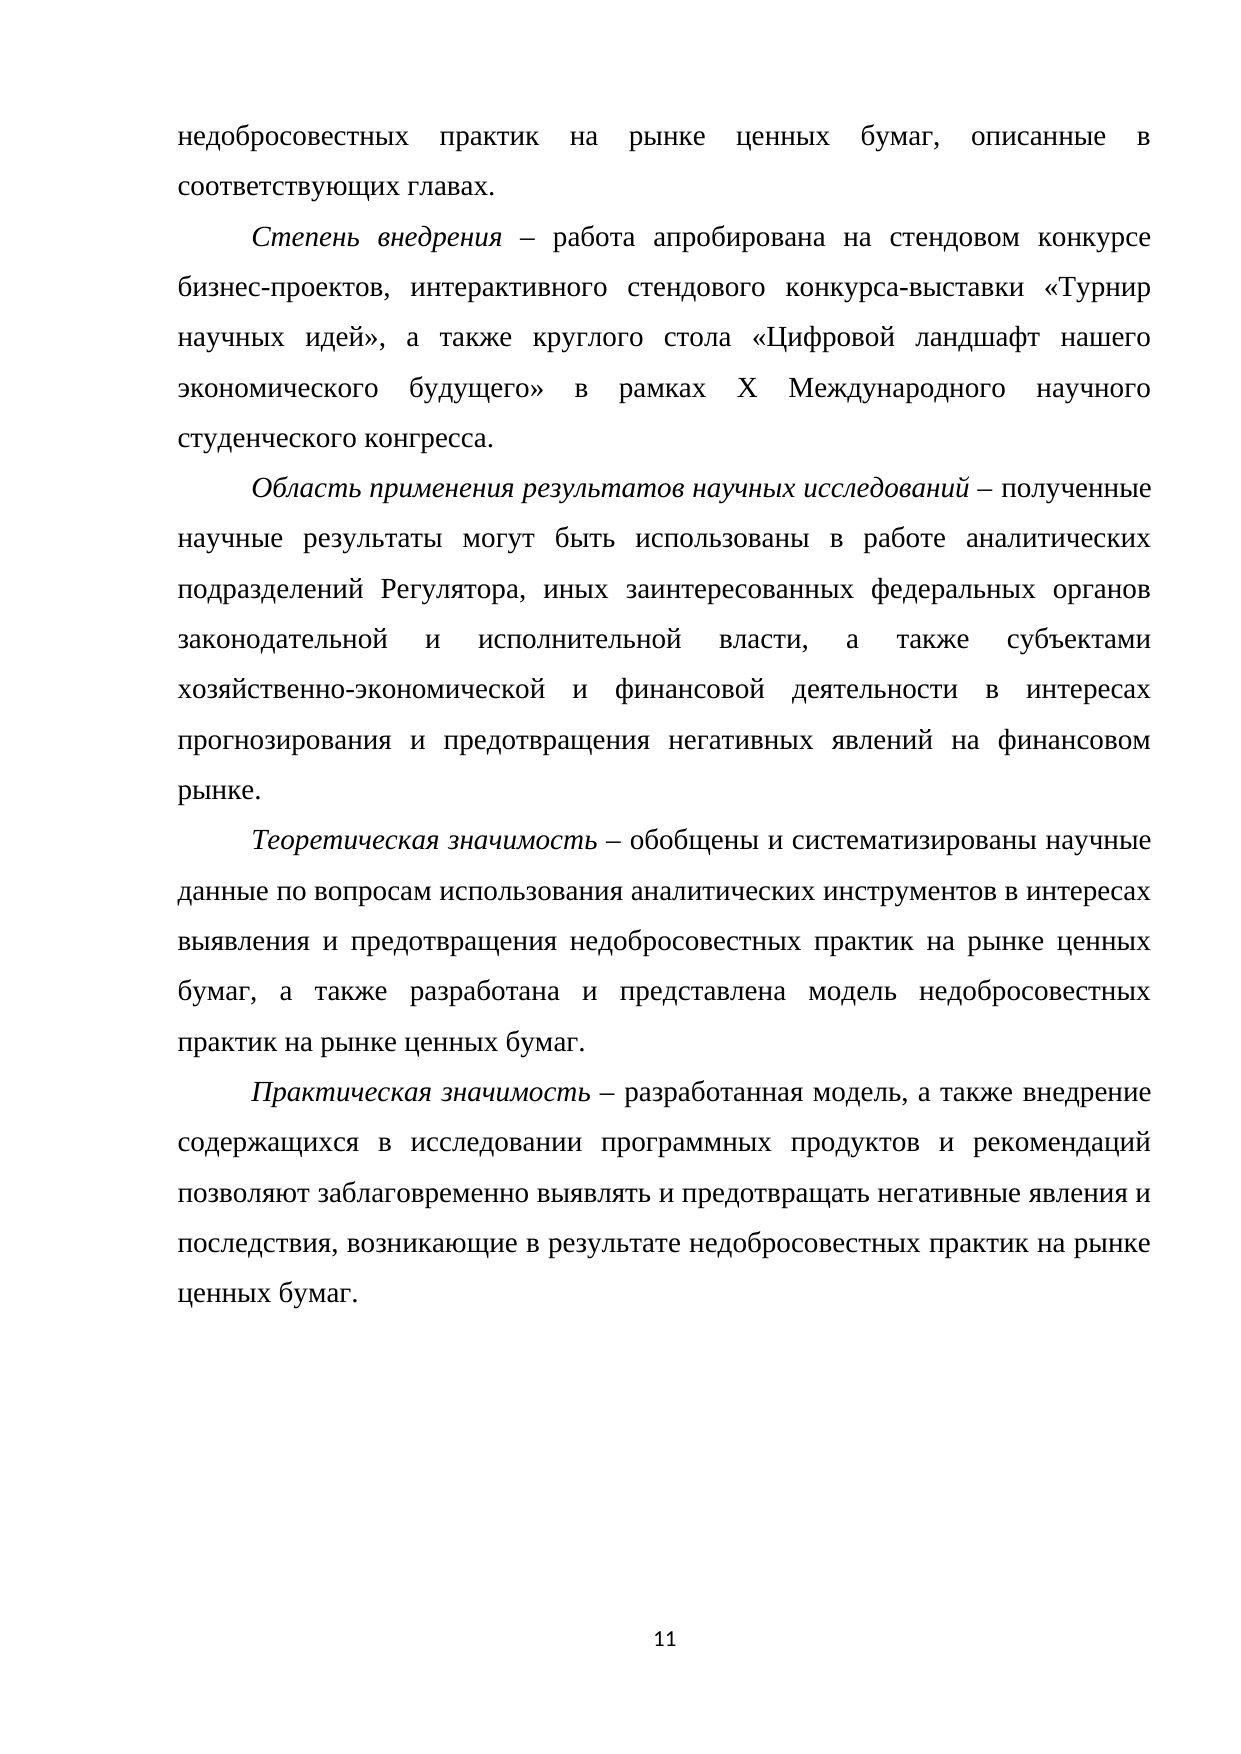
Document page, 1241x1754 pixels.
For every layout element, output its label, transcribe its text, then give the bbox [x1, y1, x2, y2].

text Теоретическая значимость – обобщены и систематизированы научные данные по вопросам использования аналитических инструментов в интересах выявления и предотвращения недобросовестных практик на рынке ценных бумаг, а также разработана и представлена модель недобросовестных практик на рынке ценных бумаг. [177, 822, 1152, 1057]
text Практическая значимость – разработанная модель, а также внедрение содержащихся в исследовании программных продуктов и рекомендаций позволяют заблаговременно выявлять и предотвращать негативные явления и последствия, возникающие в результате недобросовестных практик на рынке ценных бумаг. [177, 1074, 1152, 1309]
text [177, 118, 1152, 202]
text Область применения результатов научных исследований – полученные научные результаты могут быть использованы в работе аналитических подразделений Регулятора, иных заинтересованных федеральных органов законодательной и исполнительной власти, а также субъектами хозяйственно-экономической и финансовой деятельности в интересах прогнозирования и предотвращения негативных явлений на финансовом рынке. [177, 470, 1152, 806]
text Степень внедрения – работа апробирована на стендовом конкурсе бизнес-проектов, интерактивного стендового конкурса-выставки «Турнир научных идей», а также круглого стола «Цифровой ландшафт нашего экономического будущего» в рамках Х Международного научного студенческого конгресса. [177, 219, 1152, 453]
